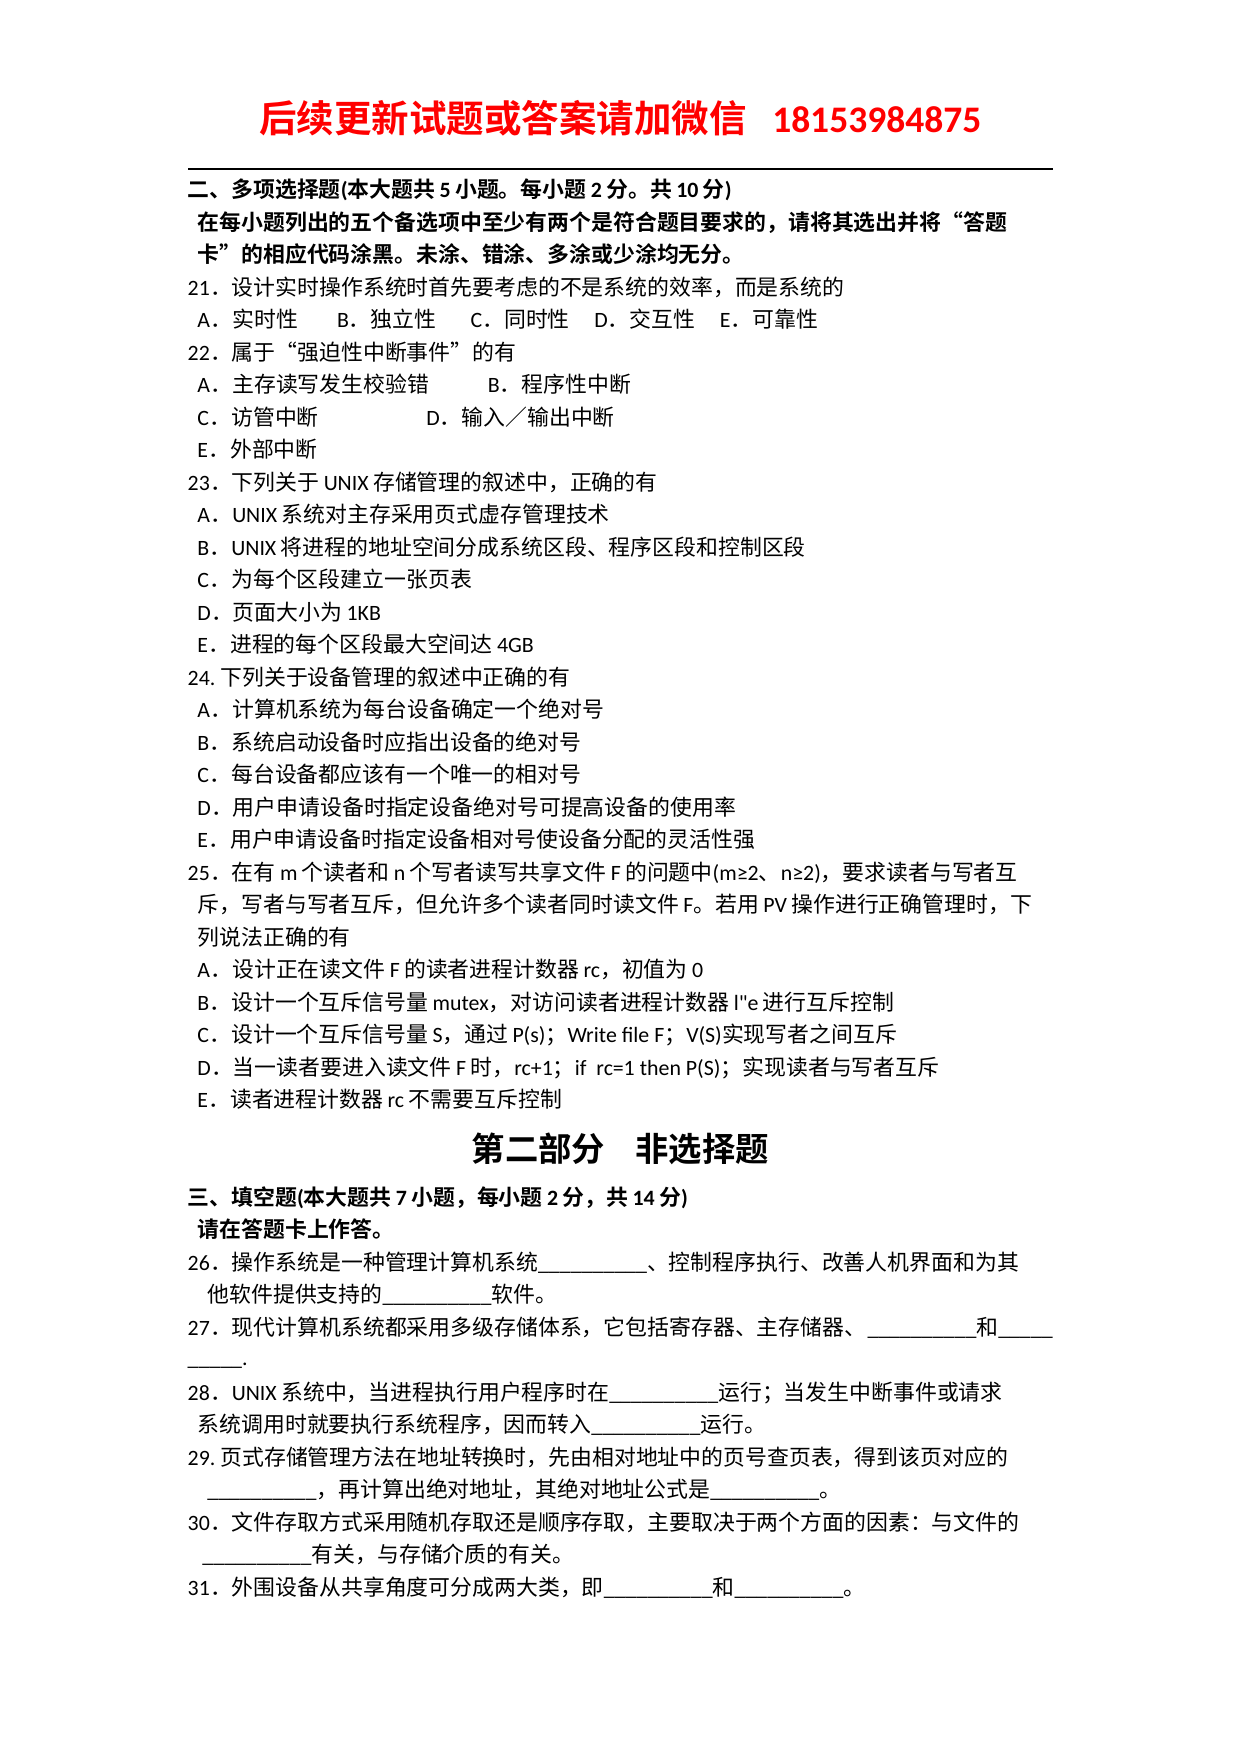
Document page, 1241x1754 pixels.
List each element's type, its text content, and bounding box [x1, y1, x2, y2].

text A．实时性 B．独立性 C．同时性 D．交互性 E．可靠性 [187, 302, 1053, 334]
text E．读者进程计数器rc不需要互斥控制 [187, 1082, 1053, 1114]
text D．当一读者要进入读文件F时，rc+1；if rc=1 then P(S)；实现读者与写者互斥 [187, 1049, 1053, 1082]
text 第二部分 非选择题 [187, 1114, 1053, 1179]
text C．为每个区段建立一张页表 [187, 562, 1053, 594]
text __________，再计算出绝对地址，其绝对地址公式是__________。 [187, 1472, 1053, 1504]
text __________有关，与存储介质的有关。 [187, 1537, 1053, 1569]
text 25．在有m个读者和n个写者读写共享文件F的问题中(m≥2、n≥2)，要求读者与写者互 [187, 854, 1053, 887]
text C．设计一个互斥信号量S，通过P(s)；Write file F；V(S)实现写者之间互斥 [187, 1017, 1053, 1049]
text 他软件提供支持的__________软件。 [187, 1277, 1053, 1309]
text 28．UNIX系统中，当进程执行用户程序时在__________运行；当发生中断事件或请求 [187, 1374, 1053, 1407]
text 二、多项选择题(本大题共5小题。每小题2分。共10分) [187, 172, 1053, 204]
text 卡”的相应代码涂黑。未涂、错涂、多涂或少涂均无分。 [187, 237, 1053, 269]
text D．页面大小为1KB [187, 594, 1053, 627]
text C．每台设备都应该有一个唯一的相对号 [187, 757, 1053, 789]
text 24. 下列关于设备管理的叙述中正确的有 [187, 659, 1053, 692]
text 21．设计实时操作系统时首先要考虑的不是系统的效率，而是系统的 [187, 269, 1053, 302]
text 30．文件存取方式采用随机存取还是顺序存取，主要取决于两个方面的因素：与文件的 [187, 1504, 1053, 1537]
text 29. 页式存储管理方法在地址转换时，先由相对地址中的页号查页表，得到该页对应的 [187, 1439, 1053, 1472]
text 三、填空题(本大题共7小题，每小题2分，共14分) [187, 1179, 1053, 1212]
text E．外部中断 [187, 432, 1053, 464]
text C．访管中断 D．输入／输出中断 [187, 399, 1053, 432]
text B．系统启动设备时应指出设备的绝对号 [187, 724, 1053, 757]
text A．UNIX系统对主存采用页式虚存管理技术 [187, 497, 1053, 529]
text 斥，写者与写者互斥，但允许多个读者同时读文件F。若用PV操作进行正确管理时，下 [187, 887, 1053, 919]
text E．用户申请设备时指定设备相对号使设备分配的灵活性强 [187, 822, 1053, 854]
text 26．操作系统是一种管理计算机系统__________、控制程序执行、改善人机界面和为其 [187, 1244, 1053, 1277]
text E．进程的每个区段最大空间达4GB [187, 627, 1053, 659]
text D．用户申请设备时指定设备绝对号可提高设备的使用率 [187, 789, 1053, 822]
text A．计算机系统为每台设备确定一个绝对号 [187, 692, 1053, 724]
text 22．属于“强迫性中断事件”的有 [187, 334, 1053, 367]
text 系统调用时就要执行系统程序，因而转入__________运行。 [187, 1407, 1053, 1439]
text 27．现代计算机系统都采用多级存储体系，它包括寄存器、主存储器、__________和__________. [187, 1309, 1053, 1374]
text 31．外围设备从共享角度可分成两大类，即__________和__________。 [187, 1569, 1053, 1602]
text B．设计一个互斥信号量mutex，对访问读者进程计数器l"e进行互斥控制 [187, 984, 1053, 1017]
text 请在答题卡上作答。 [187, 1212, 1053, 1244]
text 在每小题列出的五个备选项中至少有两个是符合题目要求的，请将其选出并将“答题 [187, 204, 1053, 237]
text 列说法正确的有 [187, 919, 1053, 952]
text A．主存读写发生校验错 B．程序性中断 [187, 367, 1053, 399]
text B．UNIX将进程的地址空间分成系统区段、程序区段和控制区段 [187, 529, 1053, 562]
text A．设计正在读文件F的读者进程计数器rc，初值为0 [187, 952, 1053, 984]
text 23．下列关于UNIX存储管理的叙述中，正确的有 [187, 464, 1053, 497]
